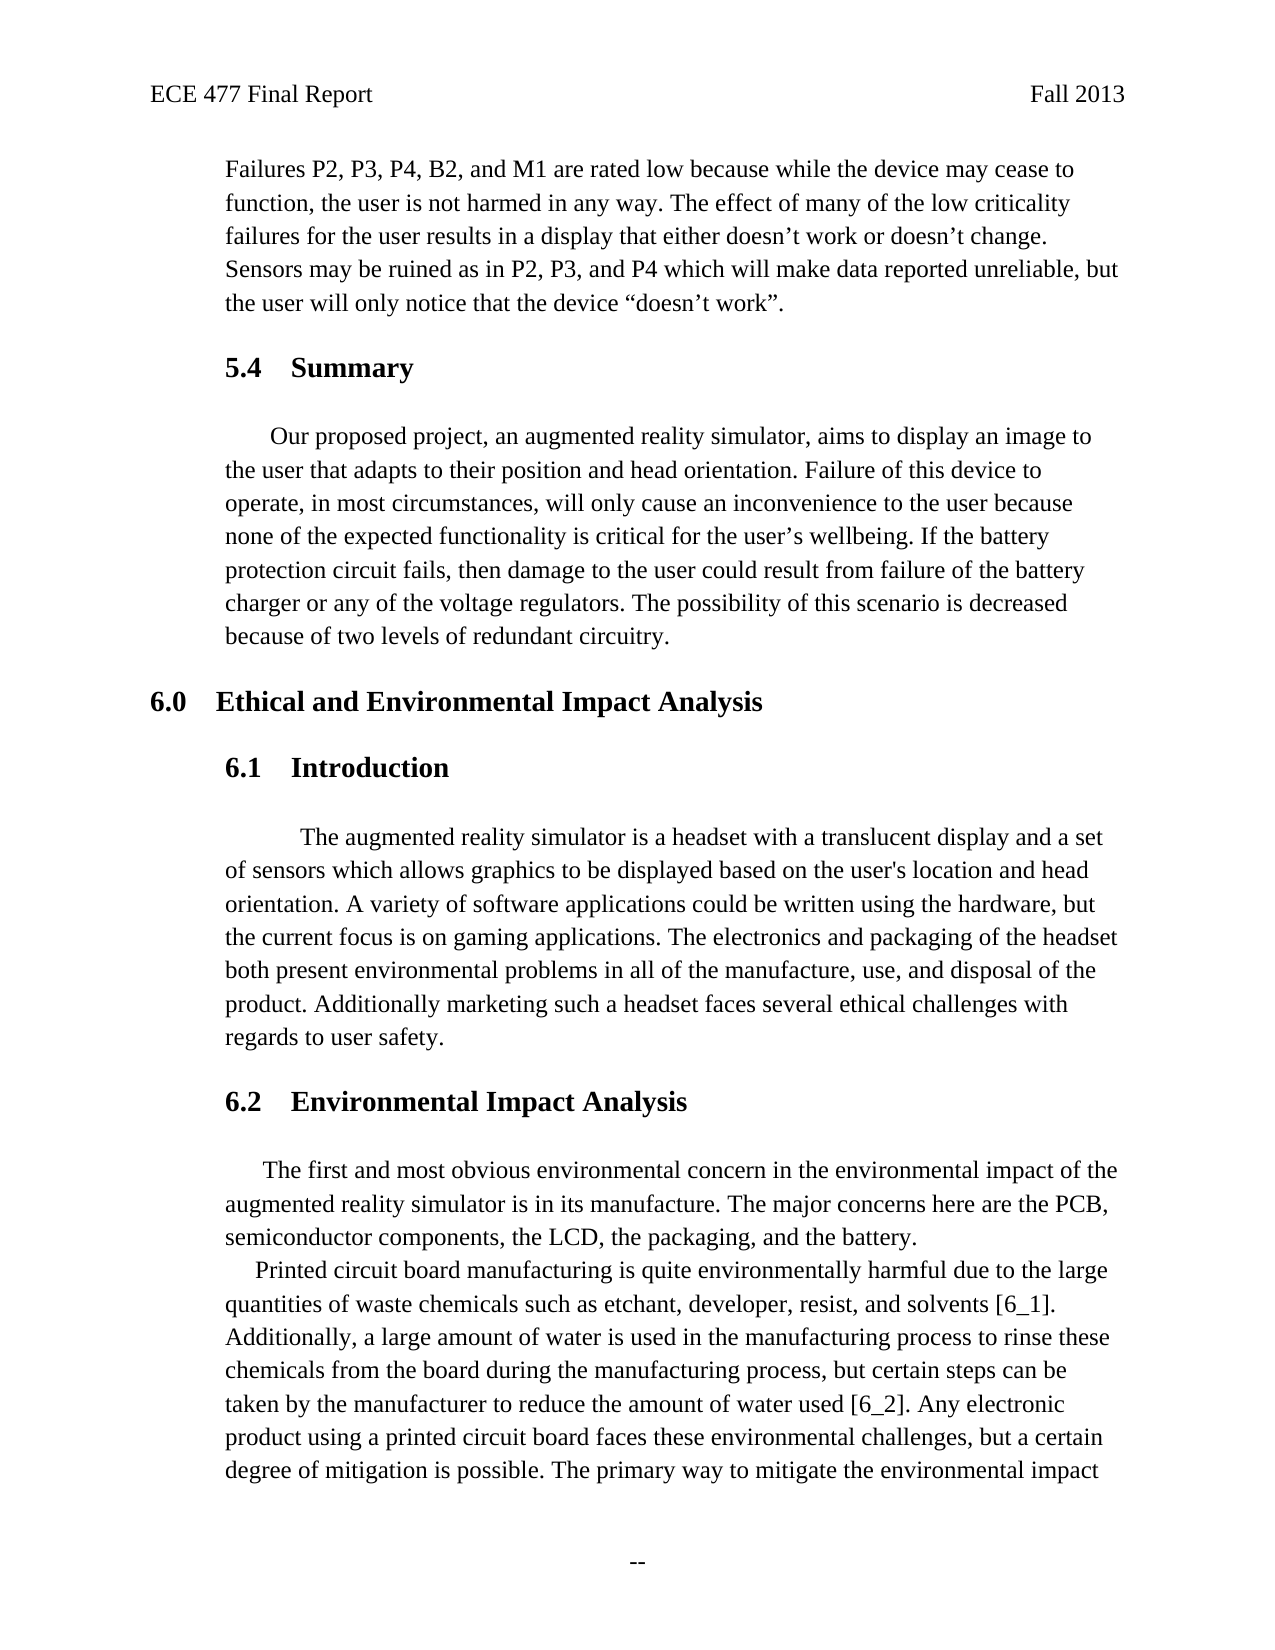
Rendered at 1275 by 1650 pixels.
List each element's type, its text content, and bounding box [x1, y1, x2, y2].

title Our proposed project, an augmented reality simulator, aims to display an image to the user that adapts to their position and head orientation. Failure of this device to operate, in most circumstances, will only cause an inconvenience to the user because none of the expected functionality is critical for the user’s wellbeing. If the battery protection circuit fails, then damage to the user could result from failure of the battery charger or any of the voltage regulators. The possibility of this scenario is decreased because of two levels of redundant circuitry. [225, 417, 1125, 650]
title The first and most obvious environmental concern in the environmental impact of the augmented reality simulator is in its manufacture. The major concerns here are the PCB, semiconductor components, the LCD, the packaging, and the battery. [225, 1151, 1125, 1251]
subtitle Ethical and Environmental Impact Analysis [150, 684, 1125, 717]
title The augmented reality simulator is a headset with a translucent display and a set of sensors which allows graphics to be displayed based on the user's location and head orientation. A variety of software applications could be written using the hardware, but the current focus is on gaming applications. The electronics and packaging of the headset both present environmental problems in all of the manufacture, use, and disposal of the product. Additionally marketing such a headset faces several ethical challenges with regards to user safety. [225, 817, 1125, 1051]
subtitle Summary [225, 350, 1125, 383]
subtitle Introduction [225, 751, 1125, 784]
subtitle Environmental Impact Analysis [225, 1084, 1125, 1118]
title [225, 150, 1125, 317]
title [225, 1251, 1125, 1484]
